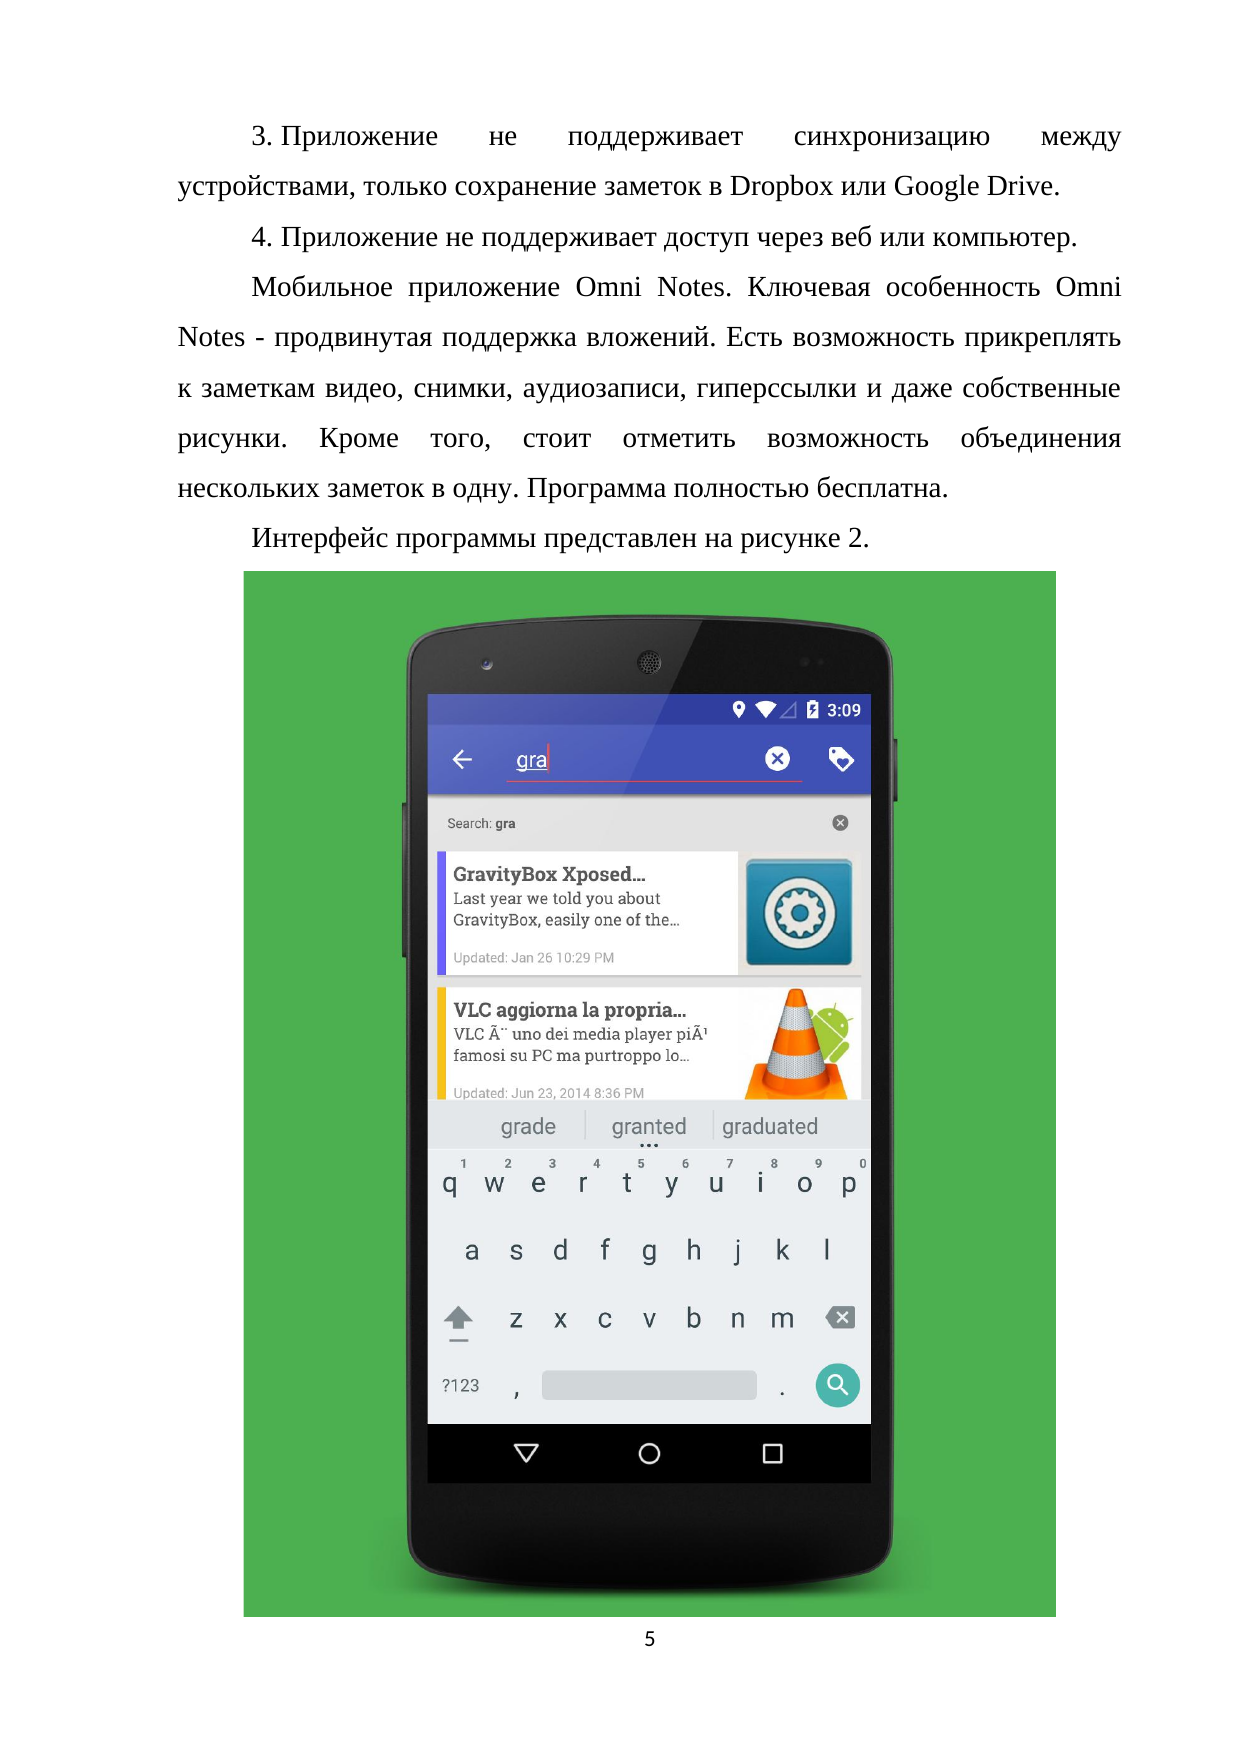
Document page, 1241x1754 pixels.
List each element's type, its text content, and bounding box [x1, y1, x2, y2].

text Мобильное приложение Omni Notes. Ключевая особенность Omni Notes - продвинутая поддержка вложений. Есть возможность прикреплять к заметкам видео, снимки, аудиозаписи, гиперссылки и даже собственные рисунки. Кроме того, стоит отметить возможность объединения нескольких заметок в одну. Программа полностью бесплатна. [177, 269, 1122, 504]
picture [243, 571, 1056, 1617]
list Приложение не поддерживает доступ через веб или компьютер. [177, 219, 1122, 252]
text Интерфейс программы представлен на рисунке 2. [177, 521, 1122, 554]
list Приложение не поддерживает синхронизацию между устройствами, только сохранение заметок в Dropbox или Google Drive. [177, 118, 1122, 202]
